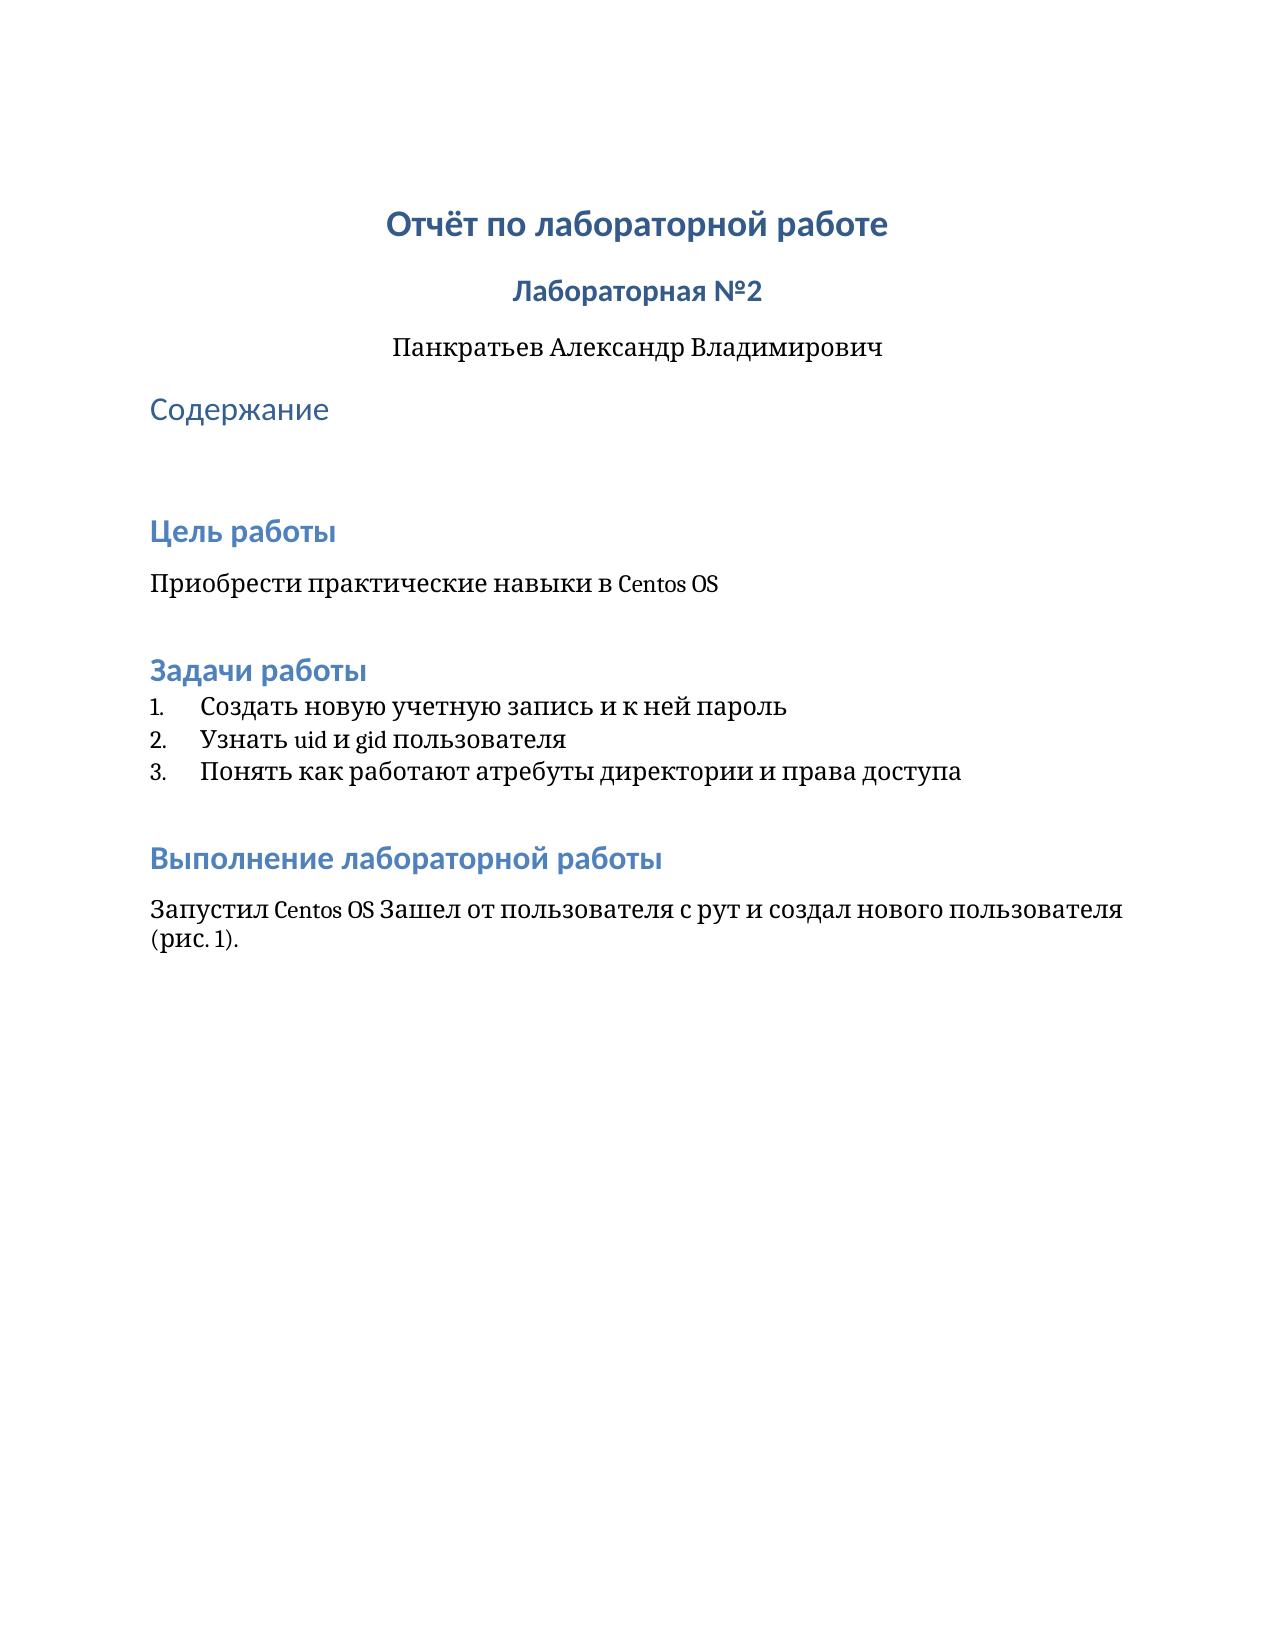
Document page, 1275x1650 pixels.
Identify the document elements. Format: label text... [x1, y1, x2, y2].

list Узнать uid и gid пользователя [150, 726, 1125, 754]
subtitle Лабораторная №2 [150, 271, 1125, 309]
text Панкратьев Александр Владимирович [150, 334, 1125, 363]
subtitle Задачи работы [150, 649, 1125, 689]
subtitle Цель работы [150, 510, 1125, 551]
list Понять как работают атребуты директории и права доступа [150, 758, 1125, 787]
text Запустил Centos OS Зашел от пользователя с рут и создал нового пользователя (рис. 1). [150, 896, 1125, 954]
list Создать новую учетную запись и к ней пароль [150, 693, 1125, 722]
subtitle Выполнение лабораторной работы [150, 837, 1125, 878]
title Отчёт по лабораторной работе [150, 200, 1125, 246]
text Приобрести практические навыки в Centos OS [150, 570, 1125, 599]
